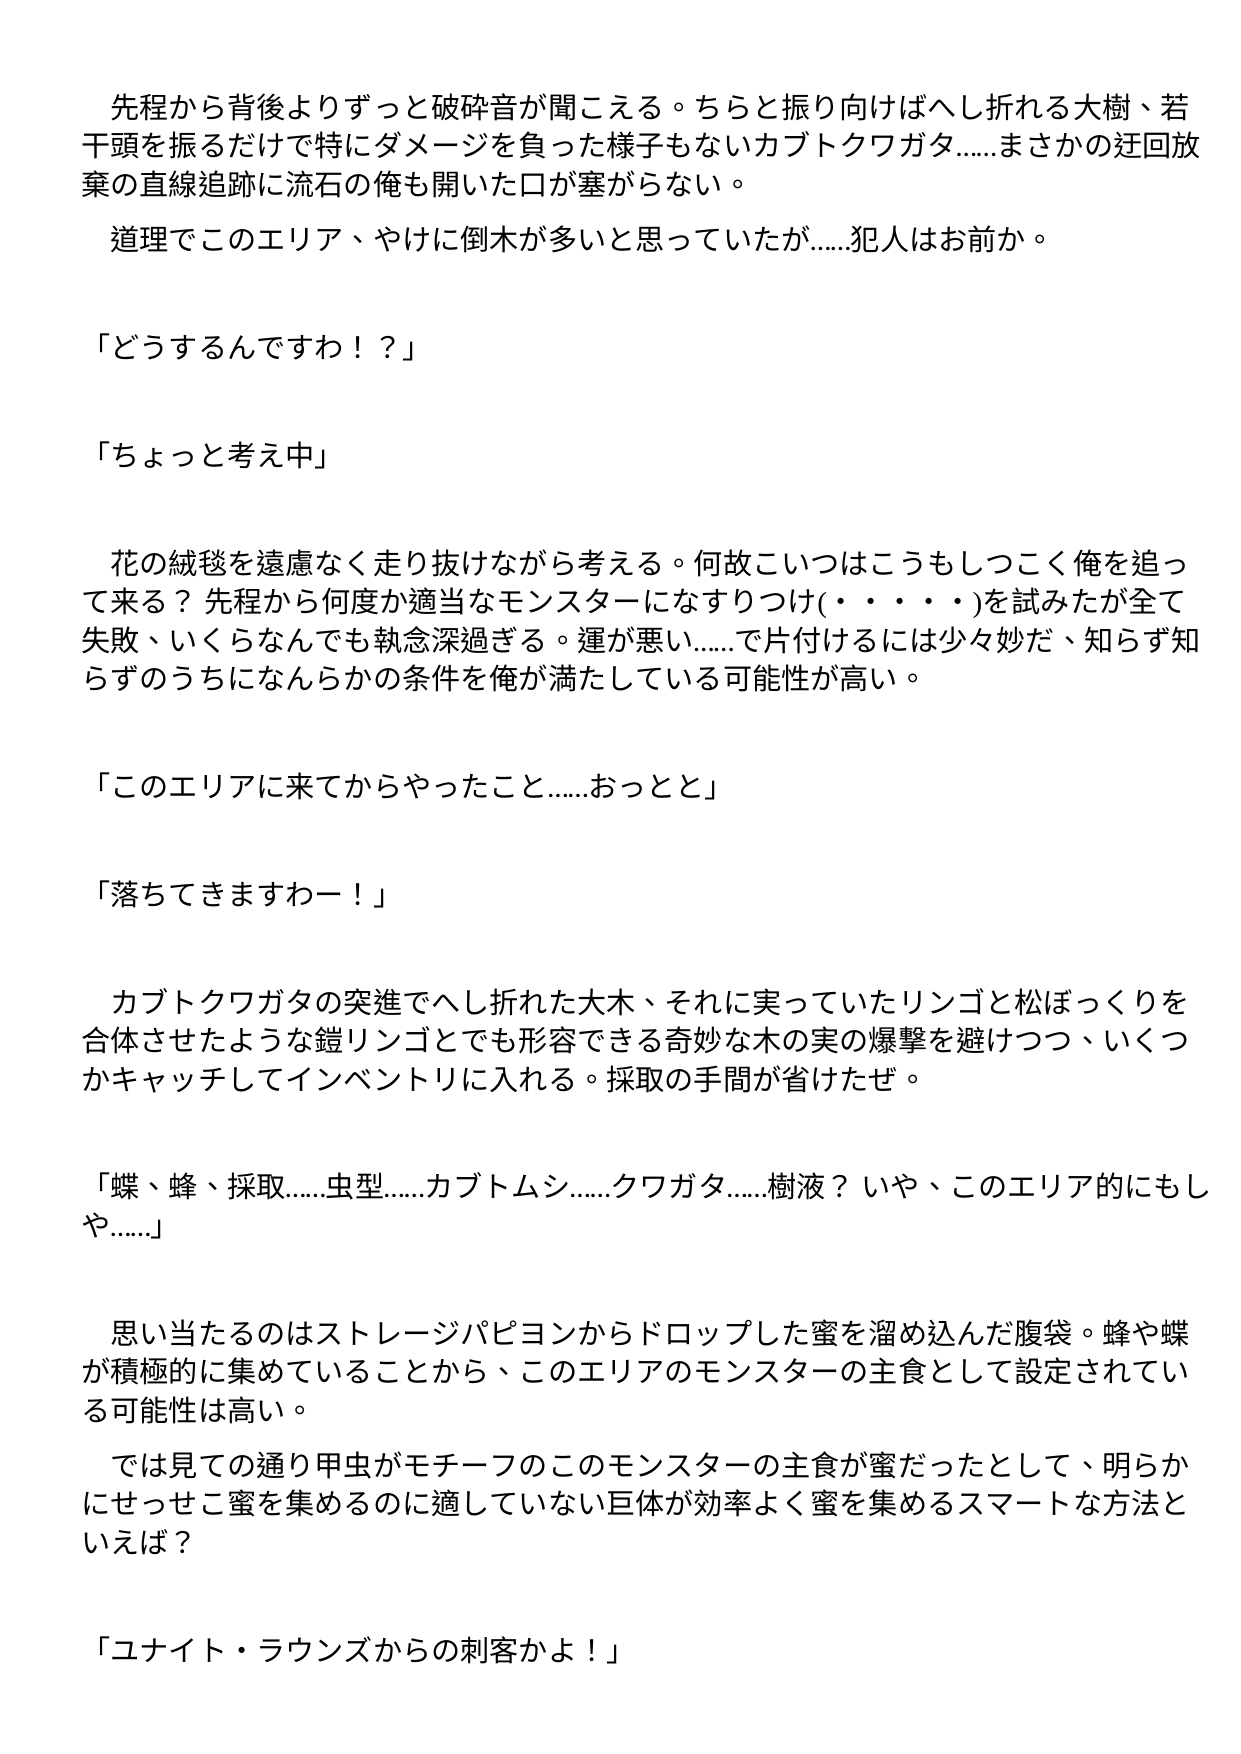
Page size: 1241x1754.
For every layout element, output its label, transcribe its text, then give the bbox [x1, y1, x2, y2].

text 思い当たるのはストレージパピヨンからドロップした蜜を溜め込んだ腹袋。蜂や蝶が積極的に集めていることから、このエリアのモンスターの主食として設定されている可能性は高い。 [81, 1316, 1215, 1428]
text 「落ちてきますわー！」 [81, 877, 1215, 912]
text 「どうするんですわ！？」 [81, 330, 1215, 366]
text カブトクワガタの突進でへし折れた大木、それに実っていたリンゴと松ぼっくりを合体させたような鎧リンゴとでも形容できる奇妙な木の実の爆撃を避けつつ、いくつかキャッチしてインベントリに入れる。採取の手間が省けたぜ。 [81, 985, 1215, 1097]
text 「ちょっと考え中」 [81, 438, 1215, 473]
text 先程から背後よりずっと破砕音が聞こえる。ちらと振り向けばへし折れる大樹、若干頭を振るだけで特にダメージを負った様子もないカブトクワガタ……まさかの迂回放棄の直線追跡に流石の俺も開いた口が塞がらない。 [81, 90, 1215, 202]
text では見ての通り甲虫がモチーフのこのモンスターの主食が蜜だったとして、明らかにせっせこ蜜を集めるのに適していない巨体が効率よく蜜を集めるスマートな方法といえば？ [81, 1448, 1215, 1560]
text 「ユナイト・ラウンズからの刺客かよ！」 [81, 1633, 1215, 1668]
text 「このエリアに来てからやったこと……おっとと」 [81, 769, 1215, 804]
text 花の絨毯を遠慮なく走り抜けながら考える。何故こいつはこうもしつこく俺を追って来る？ 先程から何度か適当なモンスターになすりつけ(・・・・・)を試みたが全て失敗、いくらなんでも執念深過ぎる。運が悪い……で片付けるには少々妙だ、知らず知らずのうちになんらかの条件を俺が満たしている可能性が高い。 [81, 546, 1215, 697]
text 「蝶、蜂、採取……虫型……カブトムシ……クワガタ……樹液？ いや、このエリア的にもしや……」 [81, 1169, 1215, 1244]
text 道理でこのエリア、やけに倒木が多いと思っていたが……犯人はお前か。 [81, 222, 1215, 258]
